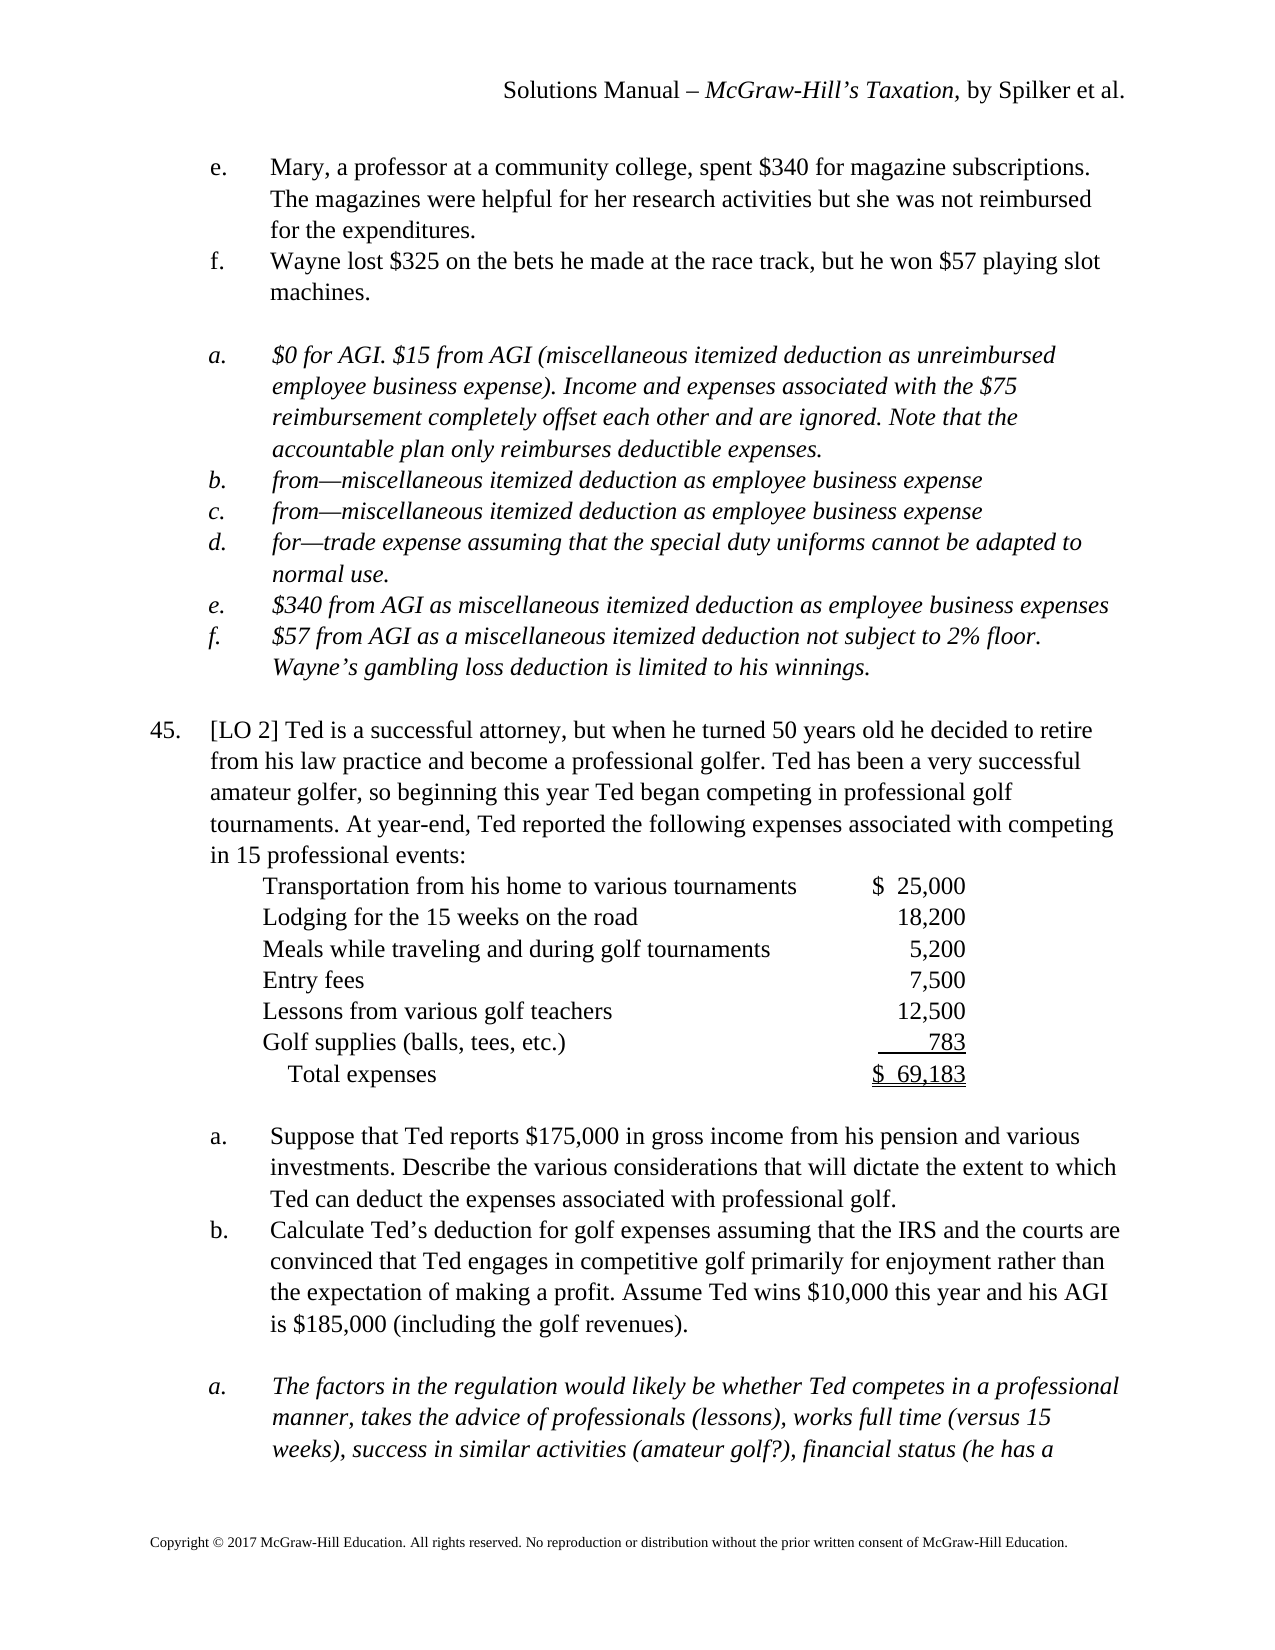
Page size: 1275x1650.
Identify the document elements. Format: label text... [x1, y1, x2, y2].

text a. Suppose that Ted reports $175,000 in gross income from his pension and various investments. Describe the various considerations that will dictate the extent to which Ted can deduct the expenses associated with professional golf. [210, 1119, 1125, 1212]
text c. from—miscellaneous itemized deduction as employee business expense [208, 494, 1125, 525]
text Transportation from his home to various tournaments $ 25,000 Lodging for the 15 weeks on the road 18,200 Meals while traveling and during golf tournaments 5,200 Entry fees 7,500 Lessons from various golf teachers 12,500 Golf supplies (balls, tees, etc.) 783 Total expenses $ 69,183 [150, 869, 1125, 1087]
text b. Calculate Ted’s deduction for golf expenses assuming that the IRS and the courts are convinced that Ted engages in competitive golf primarily for enjoyment rather than the expectation of making a profit. Assume Ted wins $10,000 this year and his AGI is $185,000 (including the golf revenues). [210, 1212, 1125, 1337]
text f. Wayne lost $325 on the bets he made at the race track, but he won $57 playing slot machines. [210, 244, 1125, 306]
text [208, 1369, 1125, 1462]
text b. from—miscellaneous itemized deduction as employee business expense [208, 462, 1125, 494]
text e. $340 from AGI as miscellaneous itemized deduction as employee business expenses [208, 587, 1125, 619]
text f. $57 from AGI as a miscellaneous itemized deduction not subject to 2% floor. Wayne’s gambling loss deduction is limited to his winnings. [208, 619, 1125, 681]
text a. $0 for AGI. $15 from AGI (miscellaneous itemized deduction as unreimbursed employee business expense). Income and expenses associated with the $75 reimbursement completely offset each other and are ignored. Note that the accountable plan only reimburses deductible expenses. [208, 337, 1125, 462]
text d. for—trade expense assuming that the special duty uniforms cannot be adapted to normal use. [208, 525, 1125, 587]
text 45. [LO 2] Ted is a successful attorney, but when he turned 50 years old he decided to retire from his law practice and become a professional golfer. Ted has been a very successful amateur golfer, so beginning this year Ted began competing in professional golf tournaments. At year-end, Ted reported the following expenses associated with competing in 15 professional events: [150, 712, 1125, 869]
text e. Mary, a professor at a community college, spent $340 for magazine subscriptions. The magazines were helpful for her research activities but she was not reimbursed for the expenditures. [210, 150, 1125, 244]
